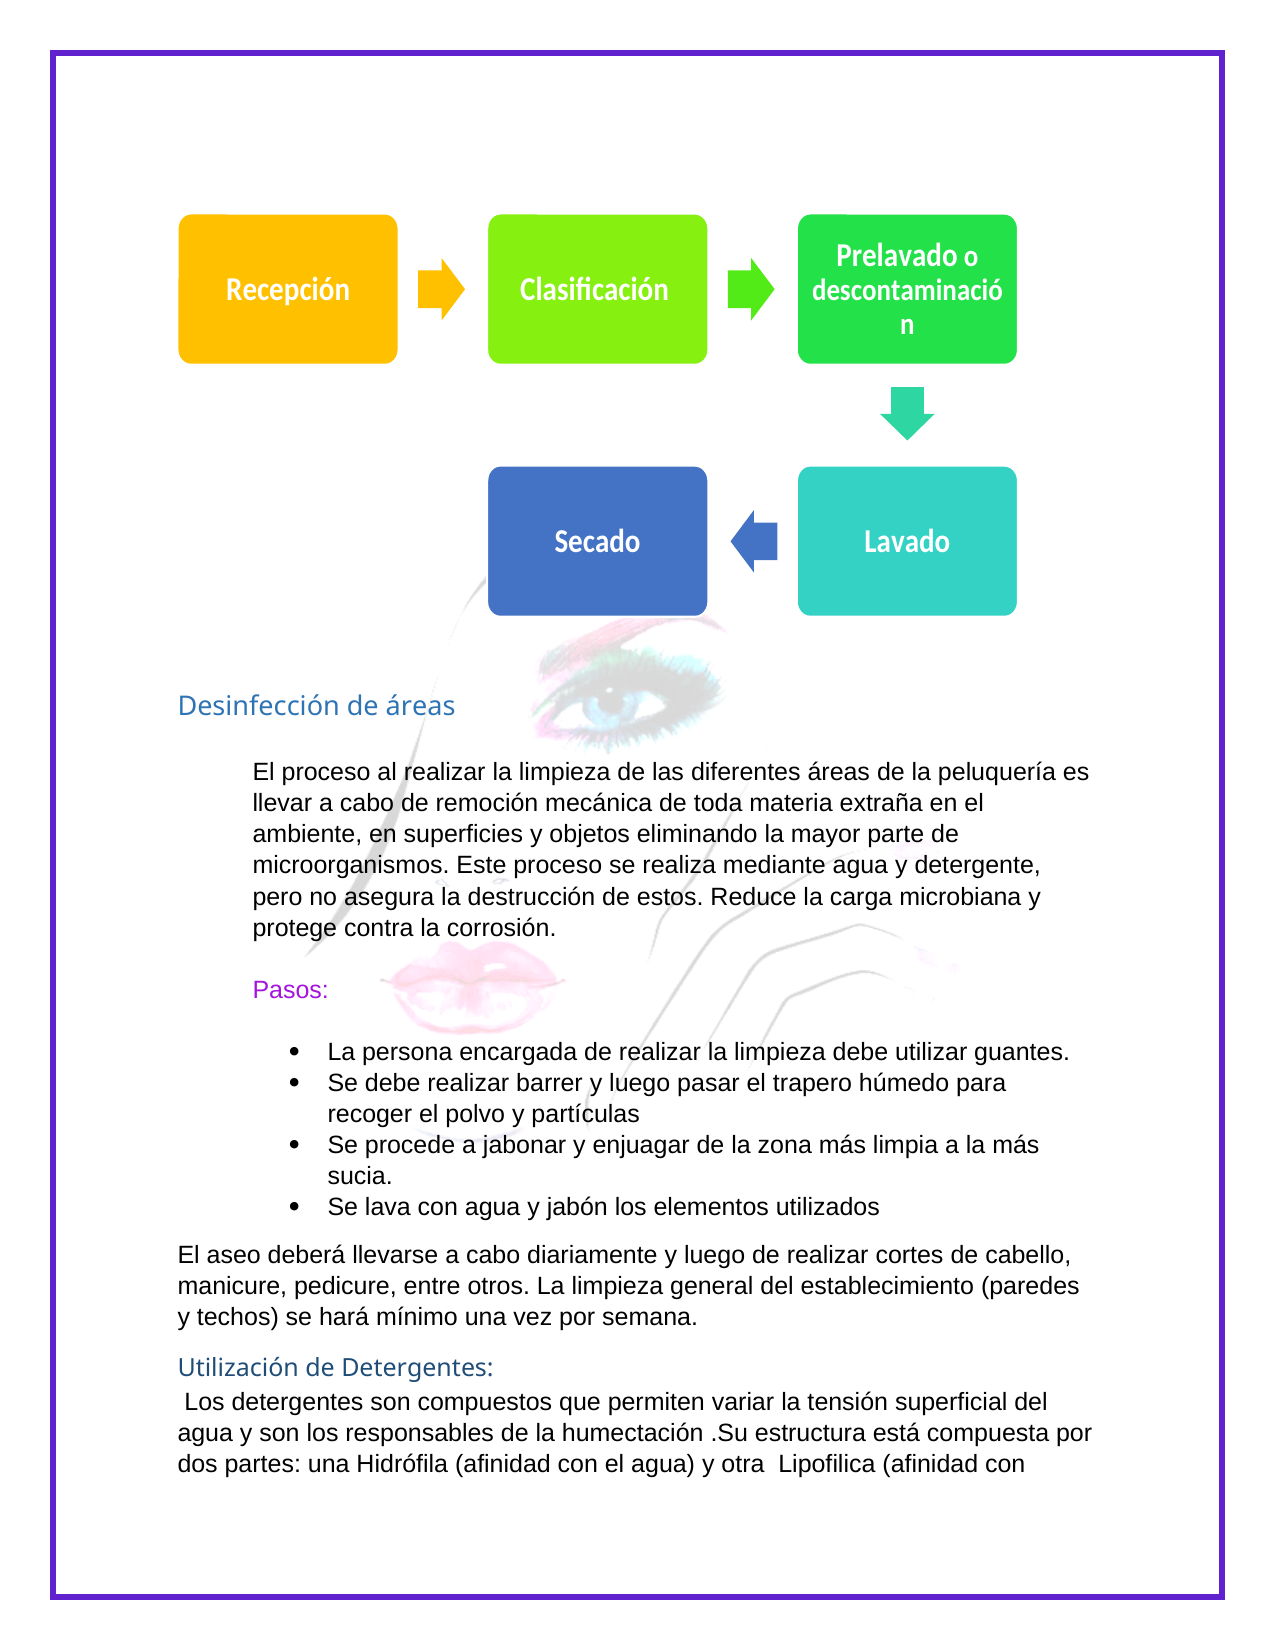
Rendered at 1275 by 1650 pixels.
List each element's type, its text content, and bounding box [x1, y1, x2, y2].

text El aseo deberá llevarse a cabo diariamente y luego de realizar cortes de cabello, manicure, pedicure, entre otros. La limpieza general del establecimiento (paredes y techos) se hará mínimo una vez por semana. [177, 1240, 1098, 1331]
list Se debe realizar barrer y luego pasar el trapero húmedo para recoger el polvo y partículas [290, 1068, 1098, 1128]
list Pasos: [252, 974, 1098, 1003]
list El proceso al realizar la limpieza de las diferentes áreas de la peluquería es llevar a cabo de remoción mecánica de toda materia extraña en el ambiente, en superficies y objetos eliminando la mayor parte de microorganismos. Este proceso se realiza mediante agua y detergente, pero no asegura la destrucción de estos. Reduce la carga microbiana y protege contra la corrosión. [252, 757, 1098, 941]
list La persona encargada de realizar la limpieza debe utilizar guantes. [290, 1037, 1098, 1066]
list Se procede a jabonar y enjuagar de la zona más limpia a la más sucia. [290, 1130, 1098, 1190]
subtitle Utilización de Detergentes: [177, 1350, 1098, 1384]
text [177, 1387, 1098, 1477]
subtitle Desinfección de áreas [177, 686, 1098, 723]
list Se lava con agua y jabón los elementos utilizados [290, 1192, 1098, 1221]
